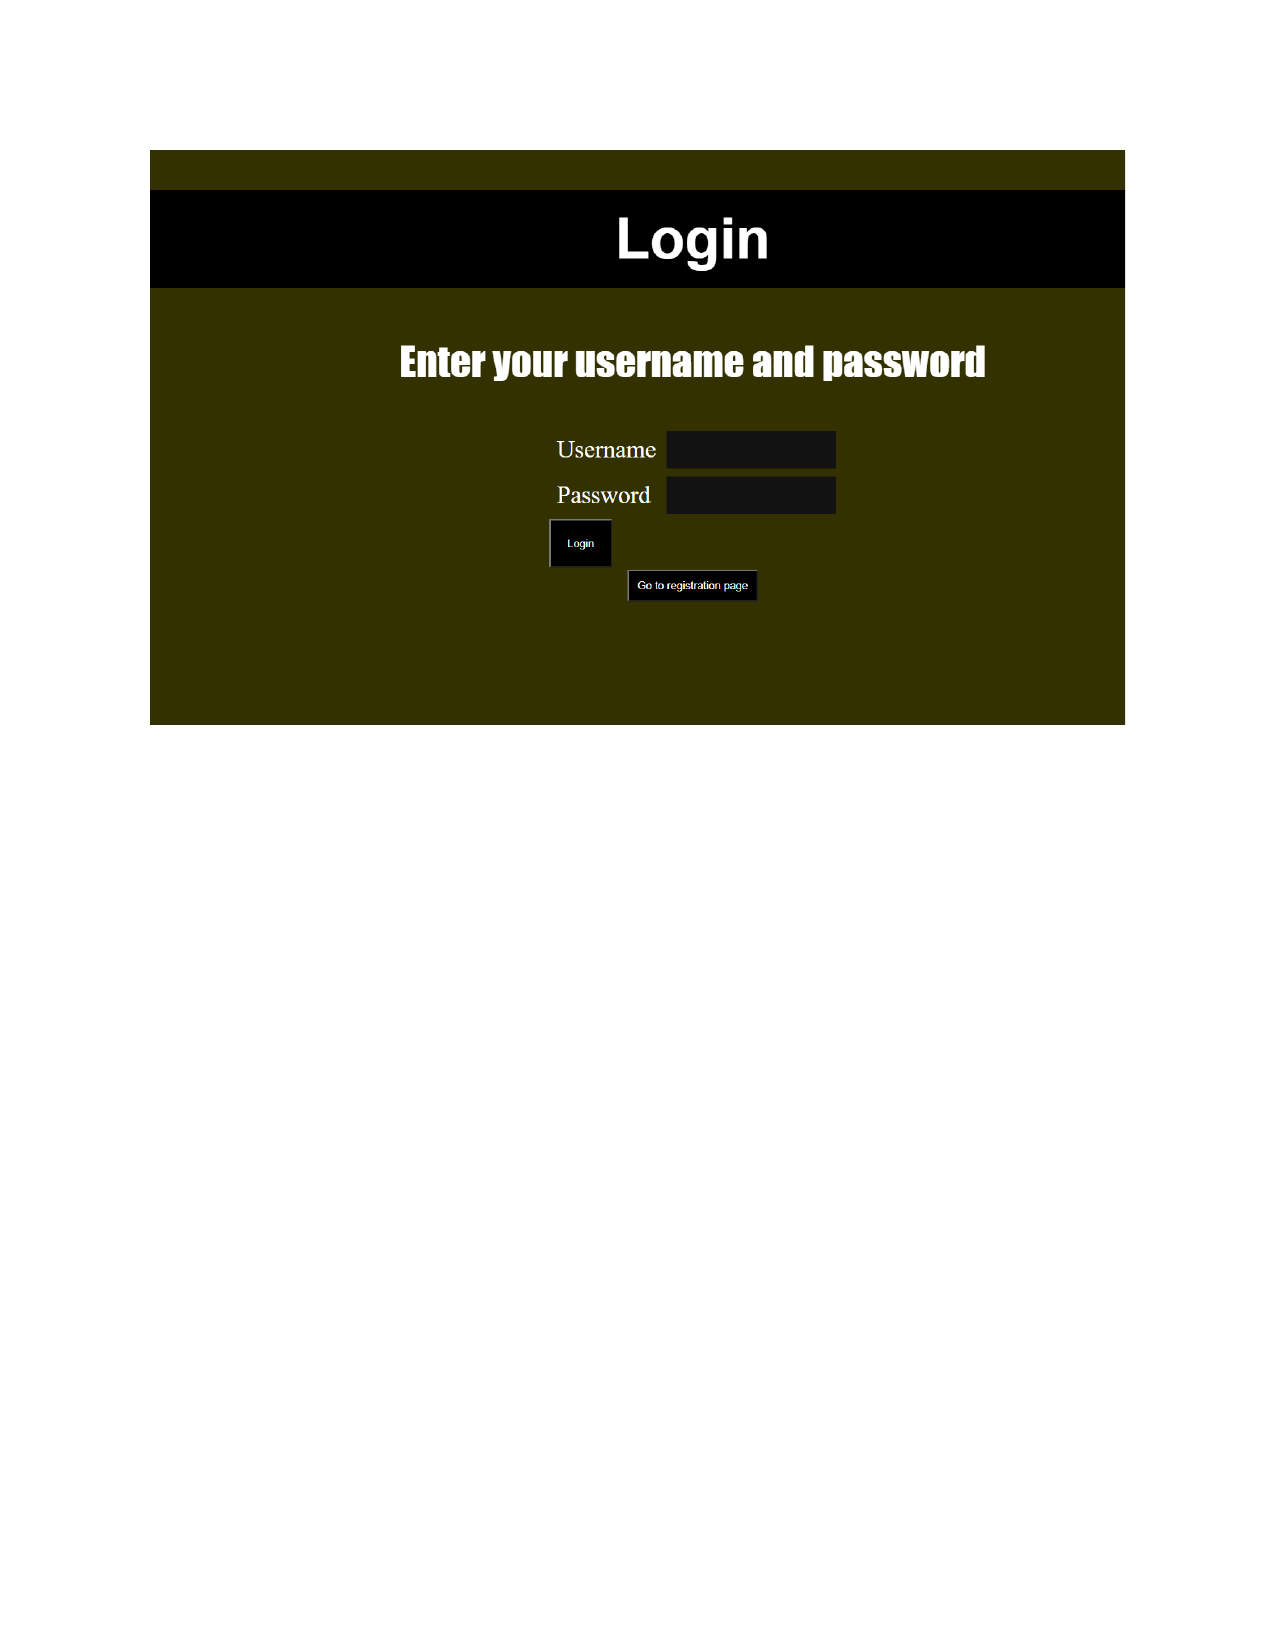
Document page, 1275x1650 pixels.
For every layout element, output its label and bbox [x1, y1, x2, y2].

picture [150, 150, 1125, 725]
